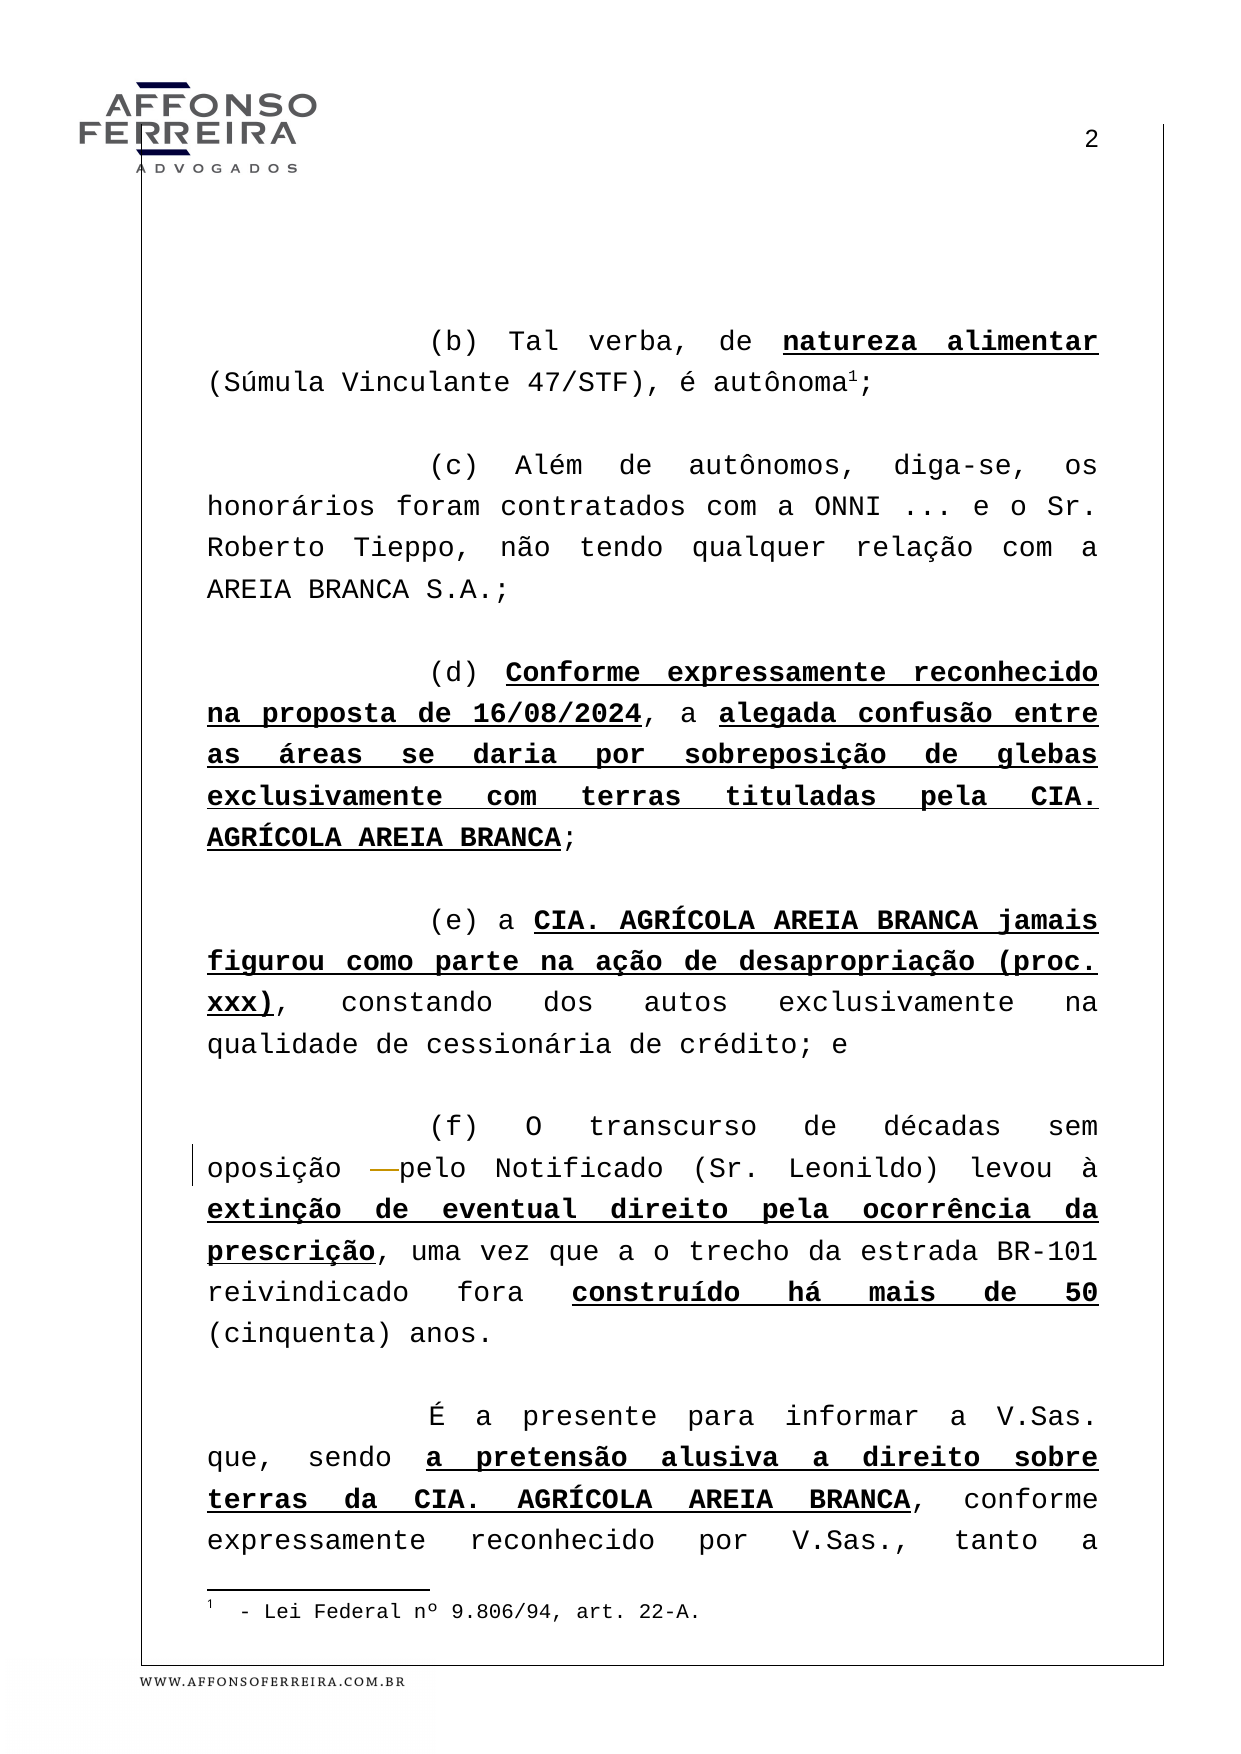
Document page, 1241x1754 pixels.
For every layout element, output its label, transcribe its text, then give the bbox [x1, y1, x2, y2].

picture [142, 1658, 437, 1665]
picture [5, 1658, 437, 1754]
text (d) Conforme expressamente reconhecido na proposta de 16/08/2024, a alegada confusão entre as áreas se daria por sobreposição de glebas exclusivamente com terras tituladas pela CIA. AGRÍCOLA AREIA BRANCA; [207, 657, 1098, 766]
picture [0, 0, 335, 185]
text (d) Conforme expressamente reconhecido na proposta de 16/08/2024, a alegada confusão entre as áreas se daria por sobreposição de glebas exclusivamente com terras tituladas pela CIA. AGRÍCOLA AREIA BRANCA; [207, 809, 1098, 855]
text (d) Conforme expressamente reconhecido na proposta de 16/08/2024, a alegada confusão entre as áreas se daria por sobreposição de glebas exclusivamente com terras tituladas pela CIA. AGRÍCOLA AREIA BRANCA; [207, 768, 1098, 808]
text (f) O transcurso de décadas sem oposição pelo Notificado (Sr. Leonildo) levou à extinção de eventual direito pela ocorrência da prescrição, uma vez que a o trecho da estrada BR-101 reivindicado fora construído há mais de 50 (cinquenta) anos. [207, 1223, 1098, 1351]
text (c) Além de autônomos, diga-se, os honorários foram contratados com a ONNI ... e o Sr. Roberto Tieppo, não tendo qualquer relação com a AREIA BRANCA S.A.; [207, 451, 1098, 607]
text (b) Tal verba, de natureza alimentar (Súmula Vinculante 47/STF), é autônoma; [207, 327, 1098, 400]
text (e) a CIA. AGRÍCOLA AREIA BRANCA jamais figurou como parte na ação de desapropriação (proc. xxx), constando dos autos exclusivamente na qualidade de cessionária de crédito; e [207, 975, 1098, 1062]
text (e) a CIA. AGRÍCOLA AREIA BRANCA jamais figurou como parte na ação de desapropriação (proc. xxx), constando dos autos exclusivamente na qualidade de cessionária de crédito; e [207, 906, 1098, 973]
text (f) O transcurso de décadas sem oposição pelo Notificado (Sr. Leonildo) levou à extinção de eventual direito pela ocorrência da prescrição, uma vez que a o trecho da estrada BR-101 reivindicado fora construído há mais de 50 (cinquenta) anos. [207, 1112, 1098, 1221]
